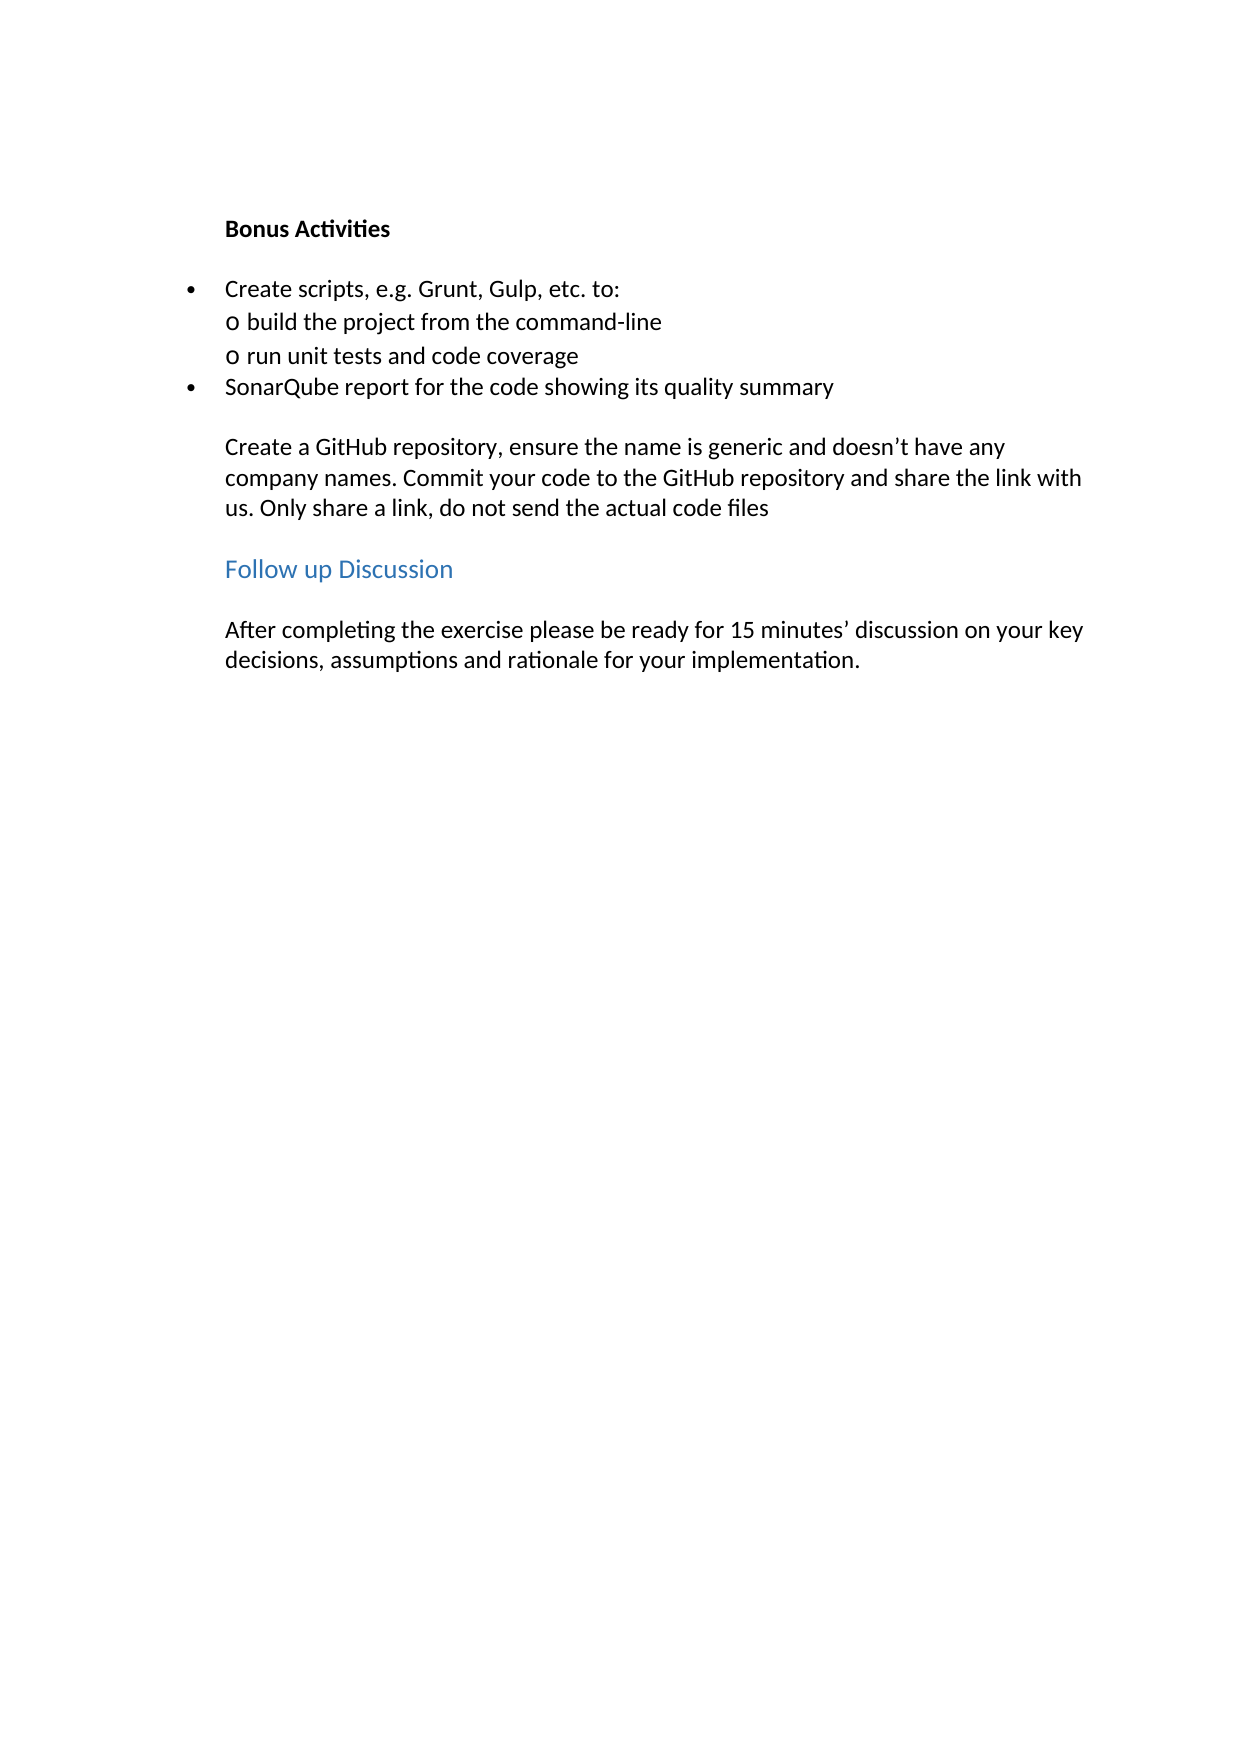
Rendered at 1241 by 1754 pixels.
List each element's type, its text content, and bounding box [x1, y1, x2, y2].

text Create a GitHub repository, ensure the name is generic and doesn’t have any company names. Commit your code to the GitHub repository and share the link with us. Only share a link, do not send the actual code files [225, 431, 1090, 523]
list SonarQube report for the code showing its quality summary [187, 372, 1090, 402]
list Create scripts, e.g. Grunt, Gulp, etc. to: o build the project from the command-line o run unit tests and code coverage [187, 273, 1090, 372]
text Follow up Discussion [225, 552, 1090, 585]
text Bonus Activities [225, 213, 1090, 244]
text After completing the exercise please be ready for 15 minutes’ discussion on your key decisions, assumptions and rationale for your implementation. [225, 614, 1090, 675]
